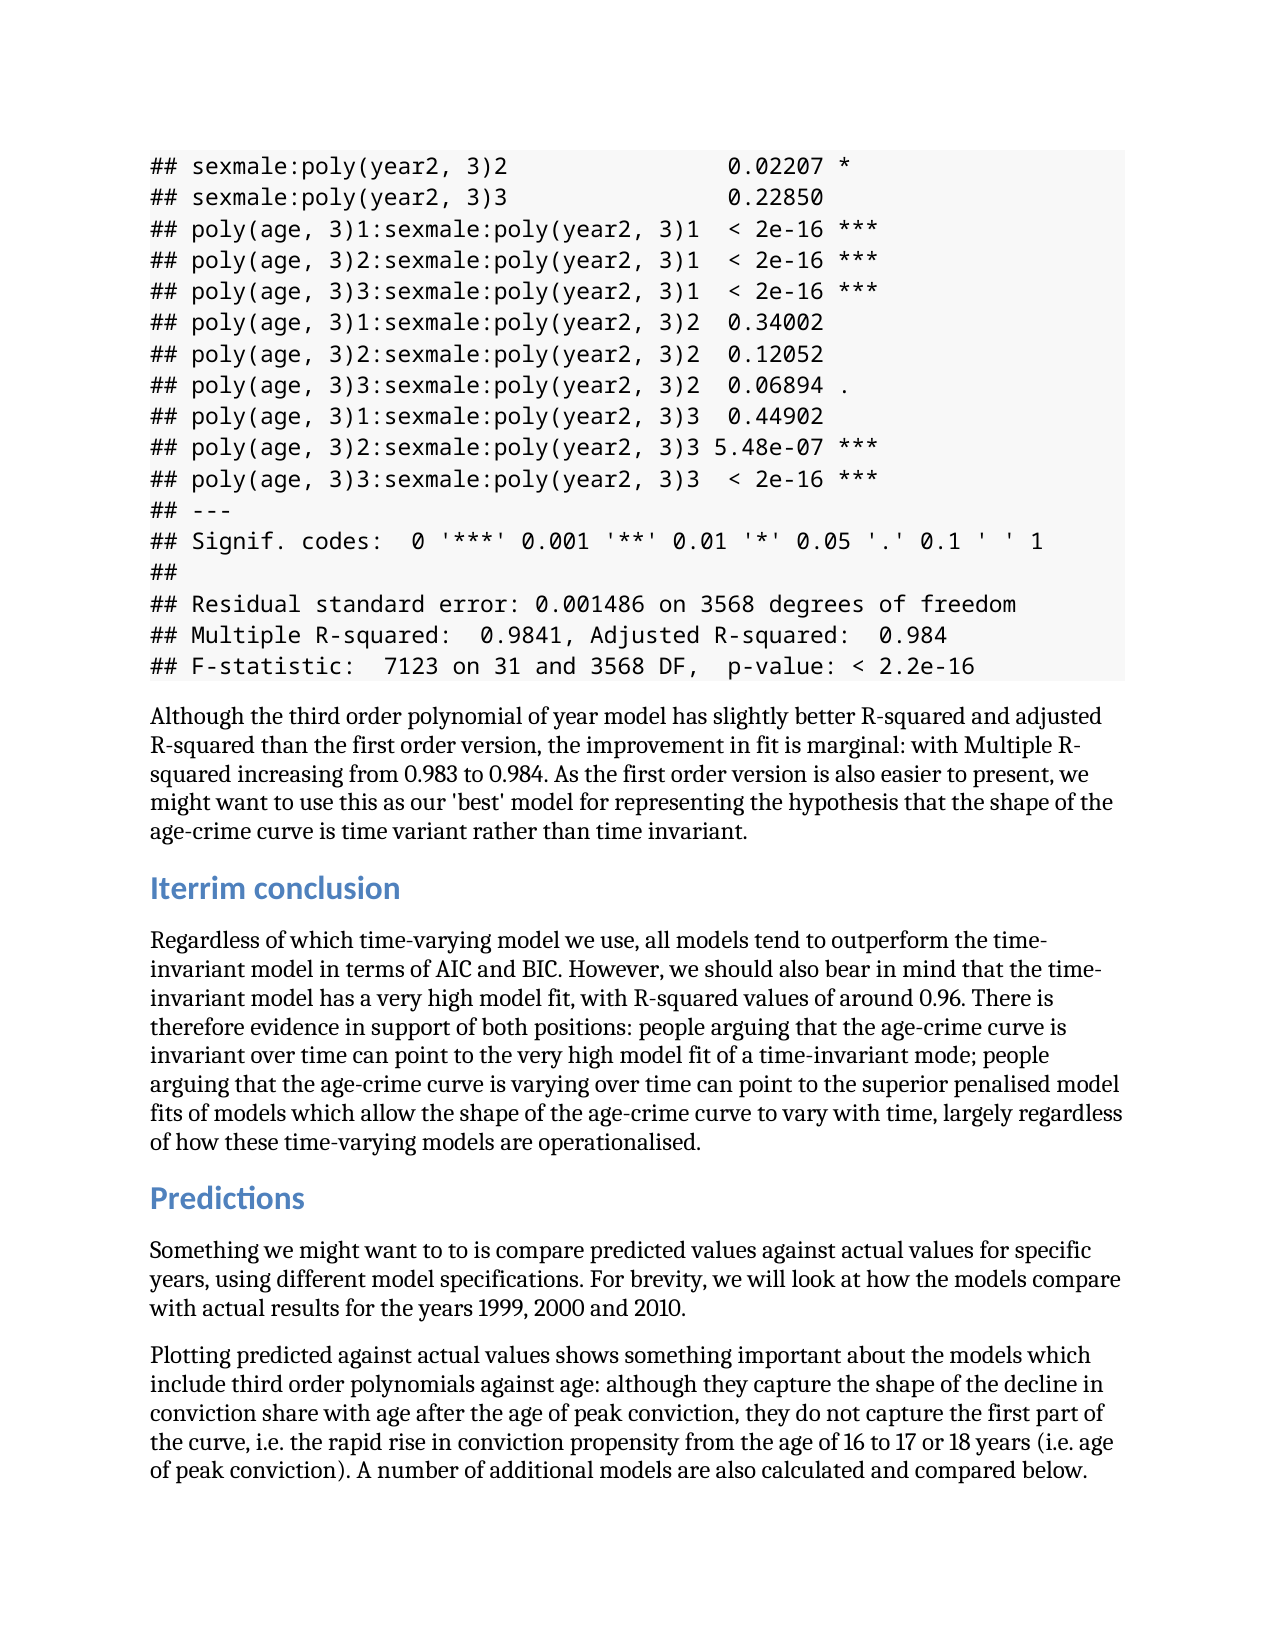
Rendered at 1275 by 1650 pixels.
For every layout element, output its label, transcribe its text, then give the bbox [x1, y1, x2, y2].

subtitle Predictions [150, 1177, 1125, 1218]
text Although the third order polynomial of year model has slightly better R-squared and adjusted R-squared than the first order version, the improvement in fit is marginal: with Multiple R-squared increasing from 0.983 to 0.984. As the first order version is also easier to present, we might want to use this as our 'best' model for representing the hypothesis that the shape of the age-crime curve is time variant rather than time invariant. [150, 702, 1125, 846]
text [150, 1341, 1125, 1485]
subtitle Iterrim conclusion [150, 867, 1125, 907]
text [150, 150, 1125, 681]
text Regardless of which time-varying model we use, all models tend to outperform the time-invariant model in terms of AIC and BIC. However, we should also bear in mind that the time-invariant model has a very high model fit, with R-squared values of around 0.96. There is therefore evidence in support of both positions: people arguing that the age-crime curve is invariant over time can point to the very high model fit of a time-invariant mode; people arguing that the age-crime curve is varying over time can point to the superior penalised model fits of models which allow the shape of the age-crime curve to vary with time, largely regardless of how these time-varying models are operationalised. [150, 926, 1125, 1156]
text Something we might want to to is compare predicted values against actual values for specific years, using different model specifications. For brevity, we will look at how the models compare with actual results for the years 1999, 2000 and 2010. [150, 1236, 1125, 1323]
